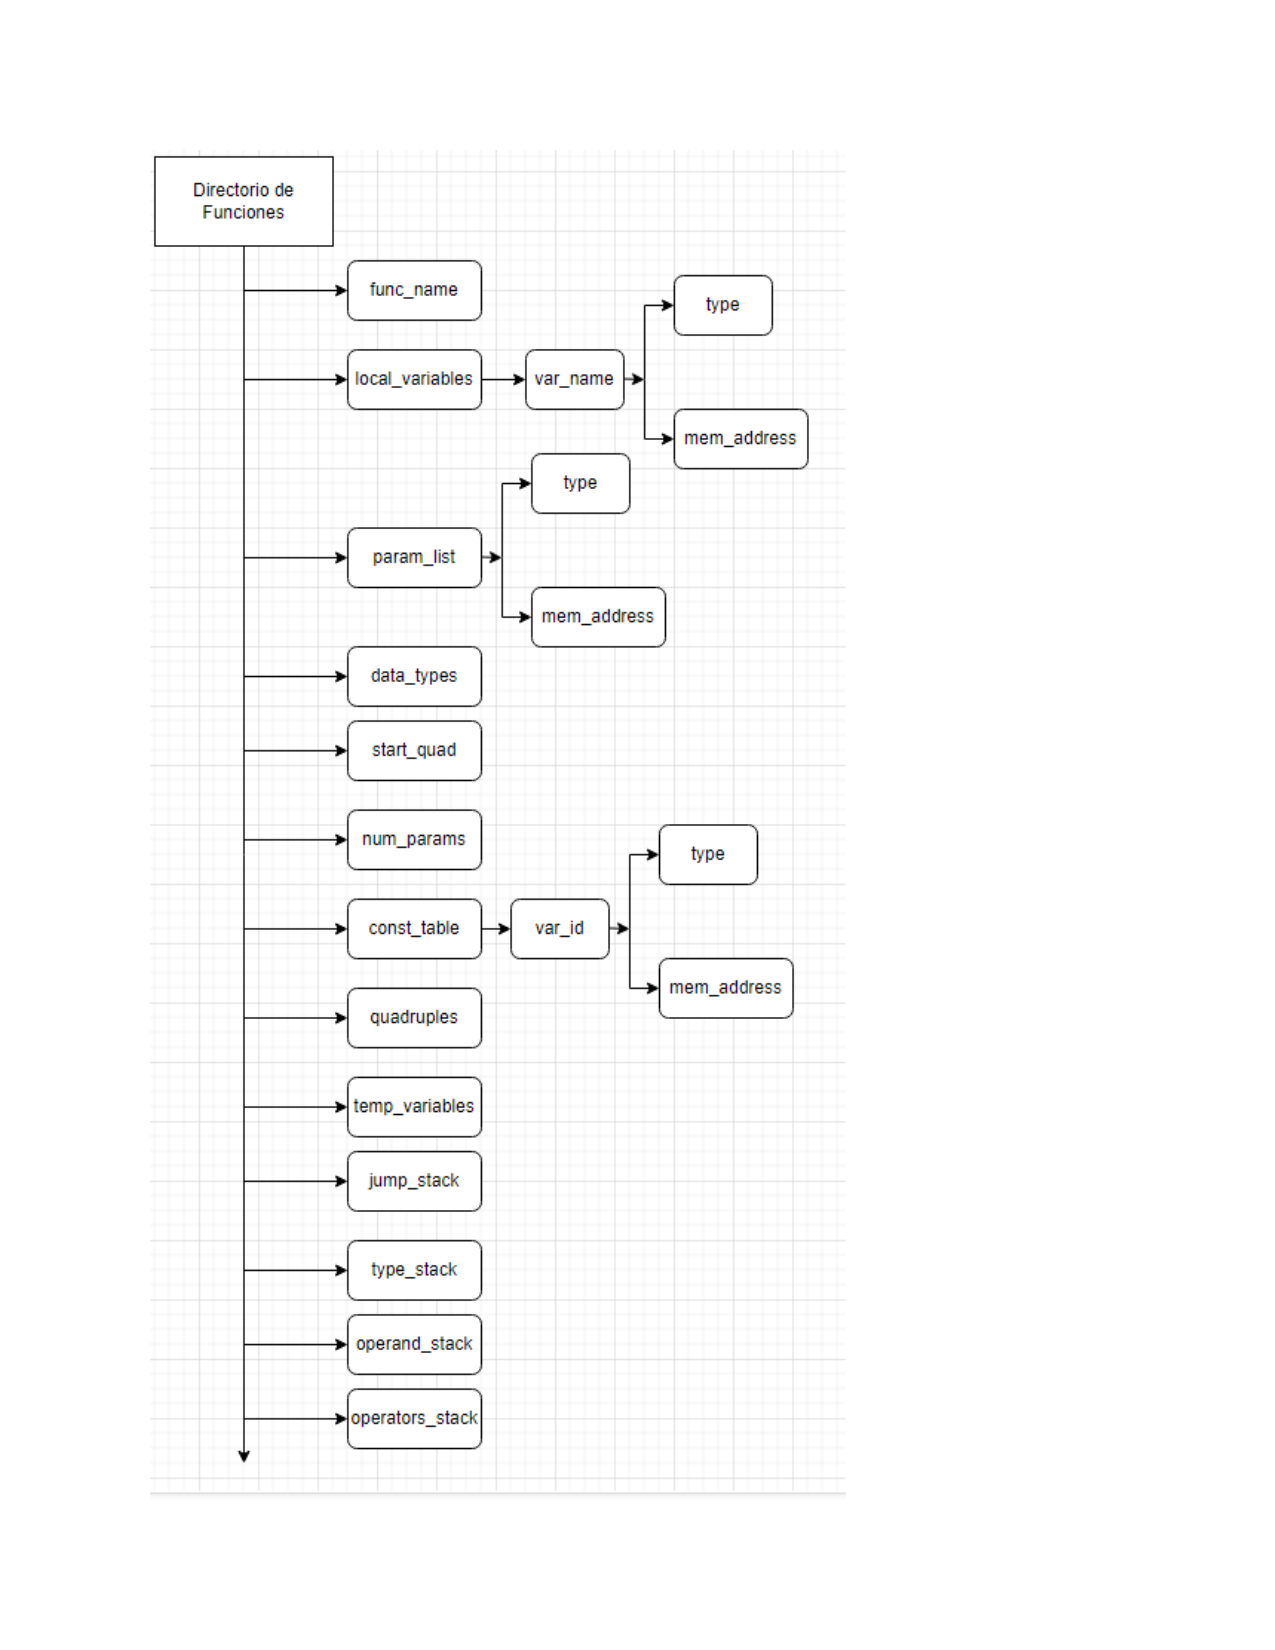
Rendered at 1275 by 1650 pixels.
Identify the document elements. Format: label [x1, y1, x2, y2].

picture [150, 150, 846, 1500]
